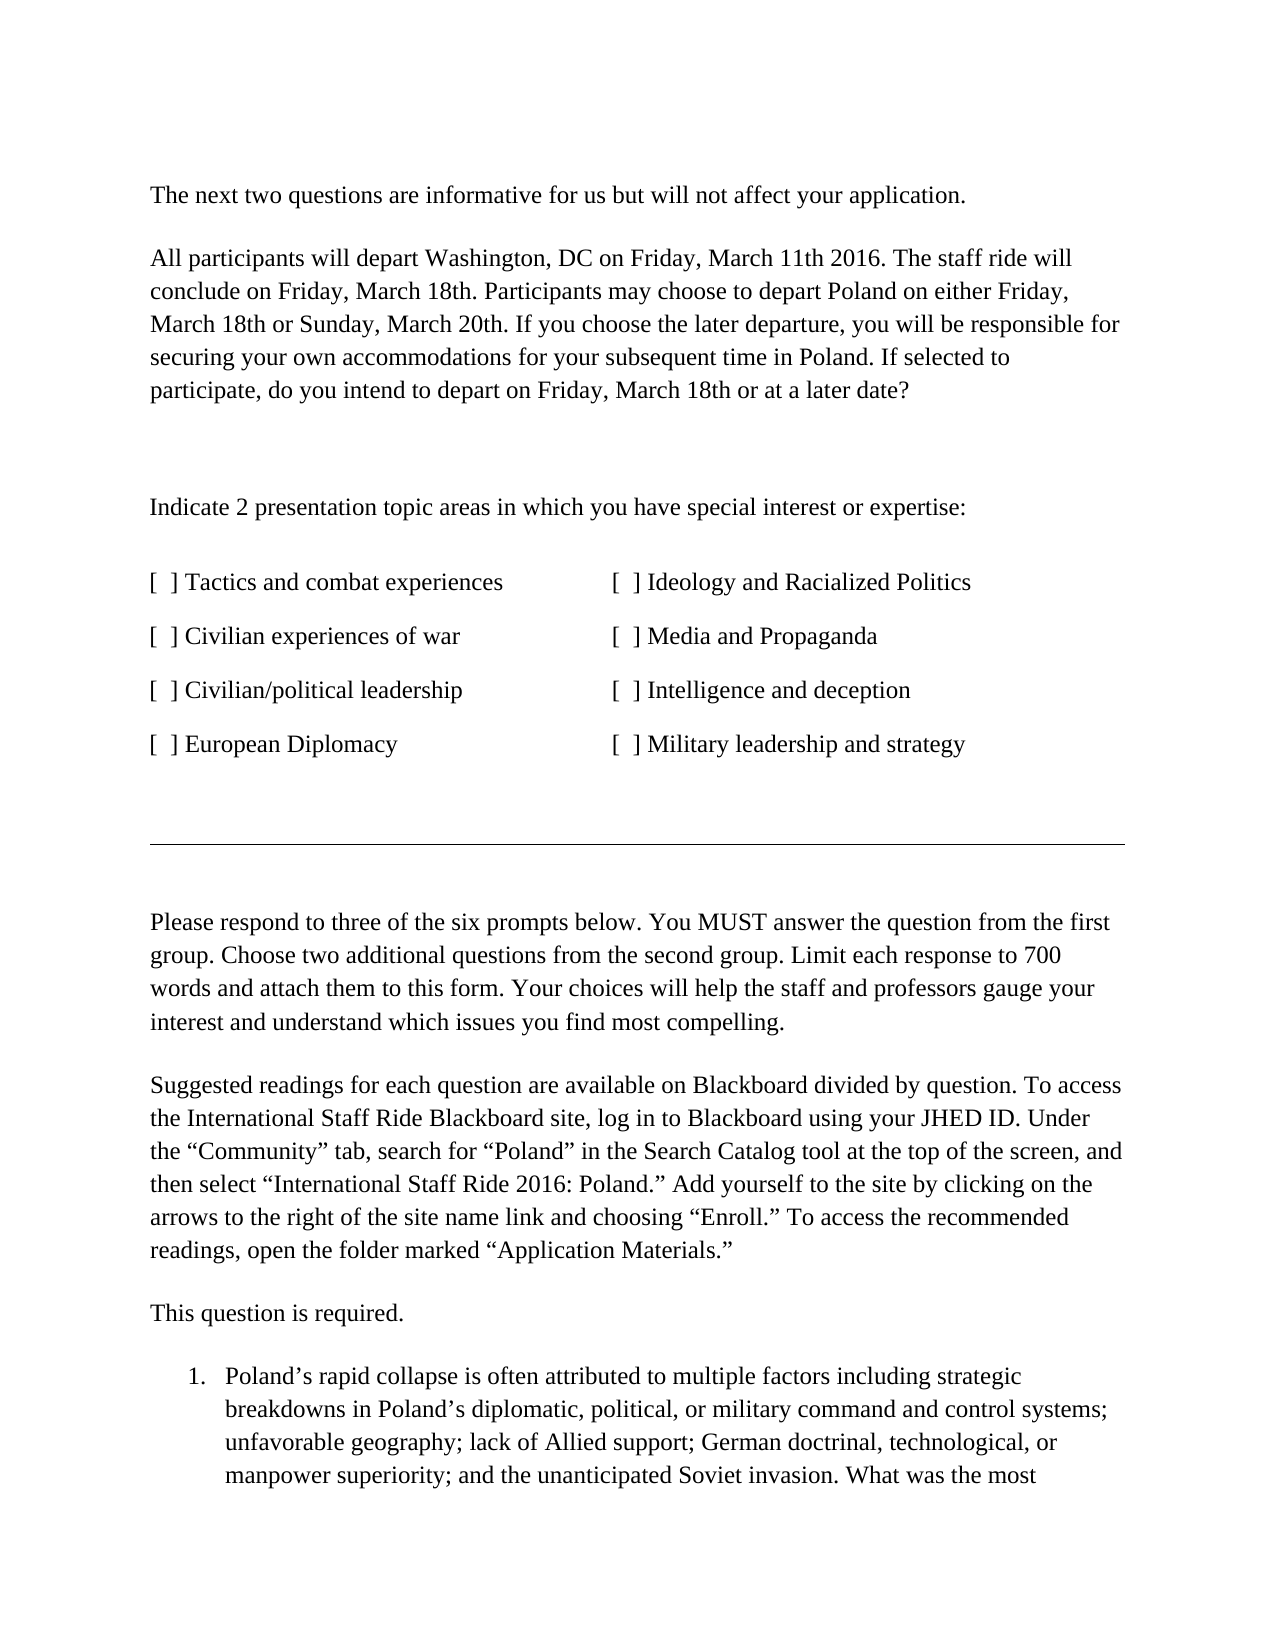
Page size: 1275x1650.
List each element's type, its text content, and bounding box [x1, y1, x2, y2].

table_cell [ ] Ideology and Racialized Politics [ ] Media and Propaganda [ ] Intelligence and deception [ ] Military leadership and strategy [601, 557, 1065, 844]
table_header Indicate 2 presentation topic areas in which you have special interest or expertise: [139, 469, 1065, 557]
text All participants will depart Washington, DC on Friday, March 11th 2016. The staff ride will conclude on Friday, March 18th. Participants may choose to depart Poland on either Friday, March 18th or Sunday, March 20th. If you choose the later departure, you will be responsible for securing your own accommodations for your subsequent time in Poland. If selected to participate, do you intend to depart on Friday, March 18th or at a later date? [150, 243, 1125, 404]
text The next two questions are informative for us but will not affect your application. [150, 180, 1125, 209]
text Suggested readings for each question are available on Blackboard divided by question. To access the International Staff Ride Blackboard site, log in to Blackboard using your JHED ID. Under the “Community” tab, search for “Poland” in the Search Catalog tool at the top of the screen, and then select “International Staff Ride 2016: Poland.” Add yourself to the site by clicking on the arrows to the right of the site name link and choosing “Enroll.” To access the recommended readings, open the folder marked “Application Materials.” [150, 1070, 1125, 1264]
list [187, 1361, 1125, 1489]
text Please respond to three of the six prompts below. You MUST answer the question from the first group. Choose two additional questions from the second group. Limit each response to 700 words and attach them to this form. Your choices will help the staff and professors gauge your interest and understand which issues you find most compelling. [150, 907, 1125, 1035]
text This question is required. [150, 1298, 1125, 1327]
table_cell [ ] Tactics and combat experiences [ ] Civilian experiences of war [ ] Civilian/political leadership [ ] European Diplomacy [139, 557, 601, 844]
